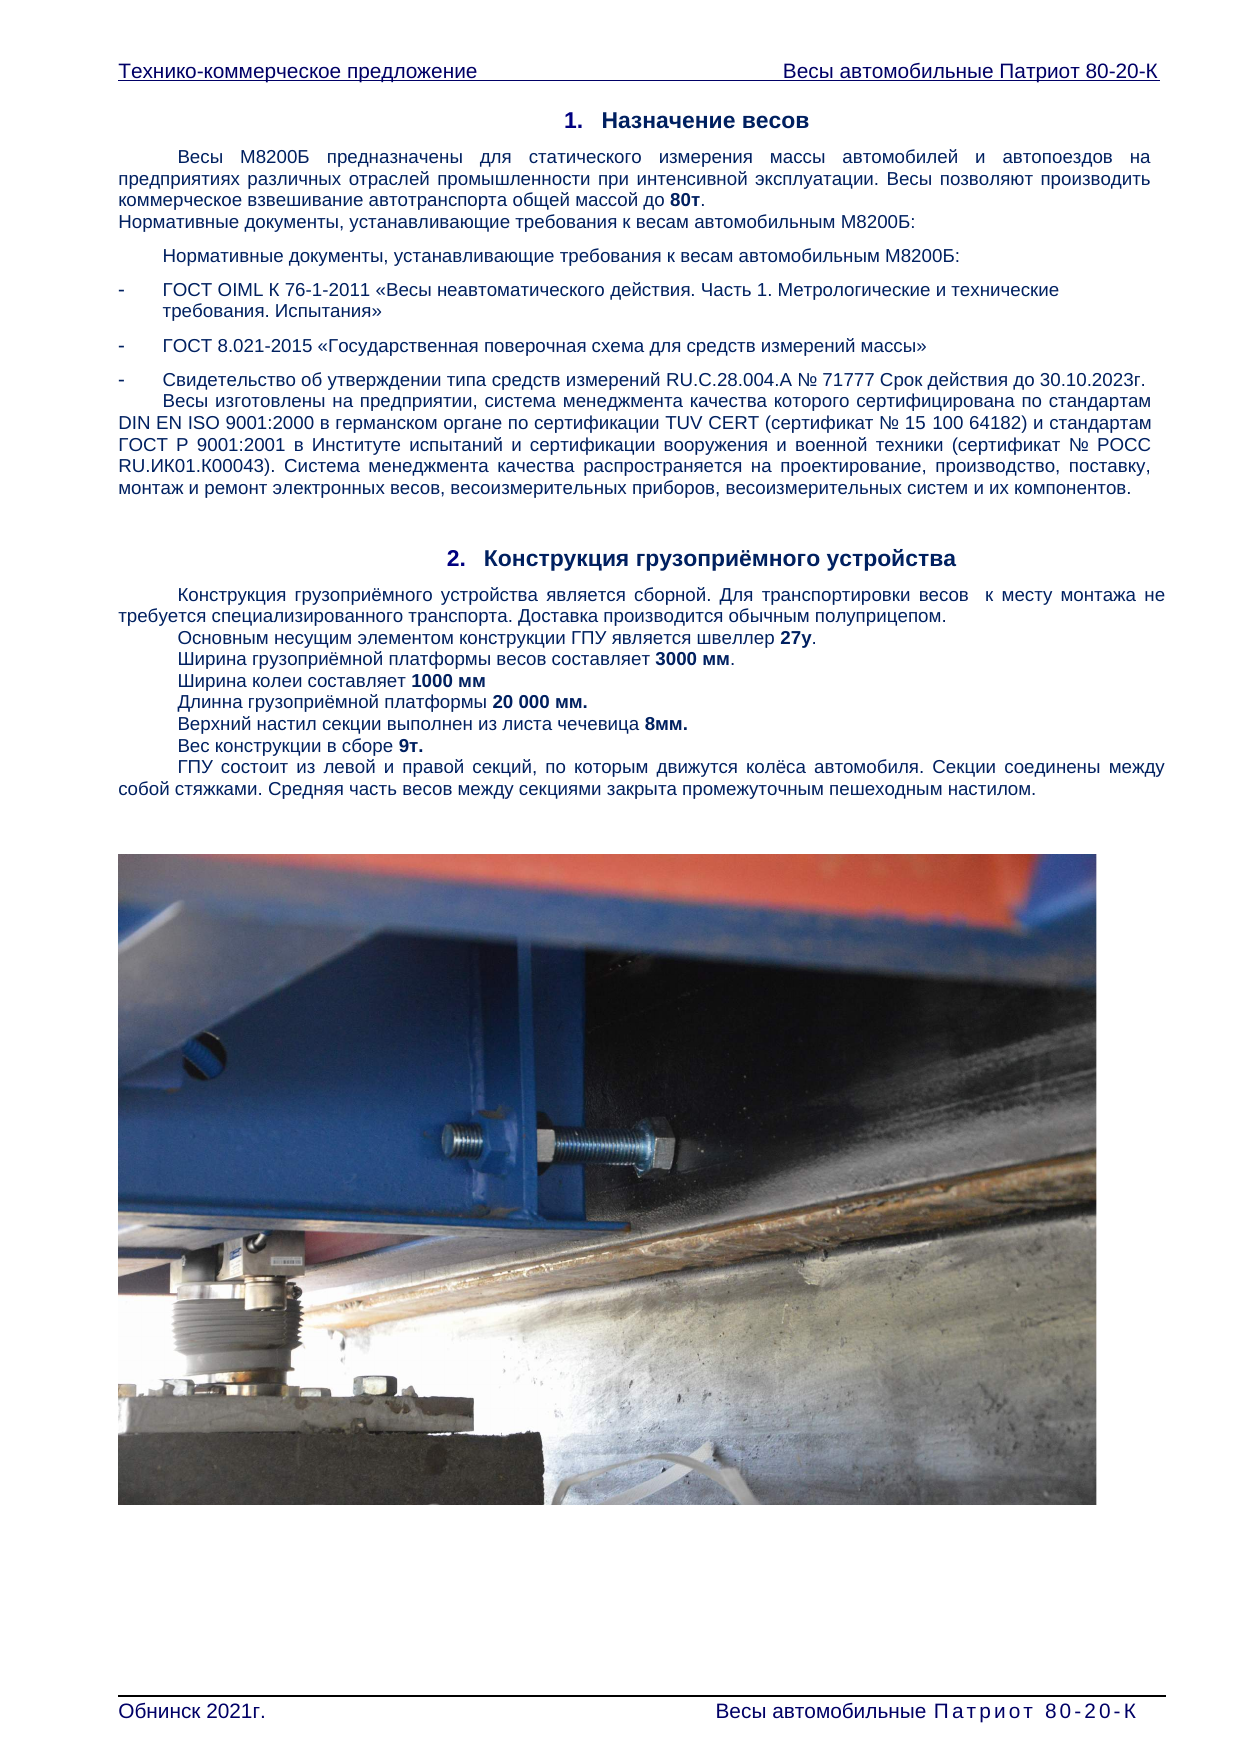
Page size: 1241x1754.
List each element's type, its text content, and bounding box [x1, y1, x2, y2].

text Основным несущим элементом конструкции ГПУ является швеллер 27у. [118, 627, 1166, 648]
text Верхний настил секции выполнен из листа чечевица 8мм. [118, 713, 1166, 734]
text Конструкция грузоприёмного устройства является сборной. Для транспортировки весов к месту монтажа не требуется специализированного транспорта. Доставка производится обычным полуприцепом. [118, 583, 1166, 627]
text Ширина грузоприёмной платформы весов составляет . [118, 648, 1166, 670]
picture [118, 854, 1097, 1505]
text Нормативные документы, устанавливающие требования к весам автомобильным М8200Б: [118, 244, 1152, 266]
text Вес конструкции в сборе 9т. [118, 734, 1166, 756]
subtitle Назначение весов [207, 107, 1166, 133]
subtitle Конструкция грузоприёмного устройства [236, 544, 1166, 571]
list ГОСТ 8.021-2015 «Государственная поверочная схема для средств измерений массы» [118, 334, 1152, 356]
text Весы изготовлены на предприятии, система менеджмента качества которого сертифицирована по стандартам DIN EN ISO 9001:2000 в германском органе по сертификации TUV CERT (сертификат № 15 100 64182) и стандартам ГОСТ Р 9001:2001 в Институте испытаний и сертификации вооружения и военной техники (сертификат № РОСС RU.ИК01.К00043). Система менеджмента качества распространяется на проектирование, производство, поставку, монтаж и ремонт электронных весов, весоизмерительных приборов, весоизмерительных систем и их компонентов. [118, 390, 1152, 498]
text ГПУ состоит из левой и правой секций, по которым движутся колёса автомобиля. Секции соединены между собой стяжками. Средняя часть весов между секциями закрыта промежуточным пешеходным настилом. [118, 756, 1166, 799]
text Весы М8200Б предназначены для статического измерения массы автомобилей и автопоездов на предприятиях различных отраслей промышленности при интенсивной эксплуатации. Весы позволяют производить коммерческое взвешивание автотранспорта общей массой до 80т. [118, 146, 1152, 211]
list Свидетельство об утверждении типа средств измерений RU.C.28.004.A № 71777 Срок действия до 30.10.2023г. [118, 368, 1152, 390]
text Длинна грузоприёмной платформы 20 000 мм. [118, 691, 1166, 713]
text Ширина колеи составляет [118, 670, 1166, 691]
list ГОСТ OIML К 76-1-2011 «Весы неавтоматического действия. Часть 1. Метрологические и технические требования. Испытания» [118, 279, 1152, 322]
text Нормативные документы, устанавливающие требования к весам автомобильным М8200Б: [118, 211, 1152, 232]
